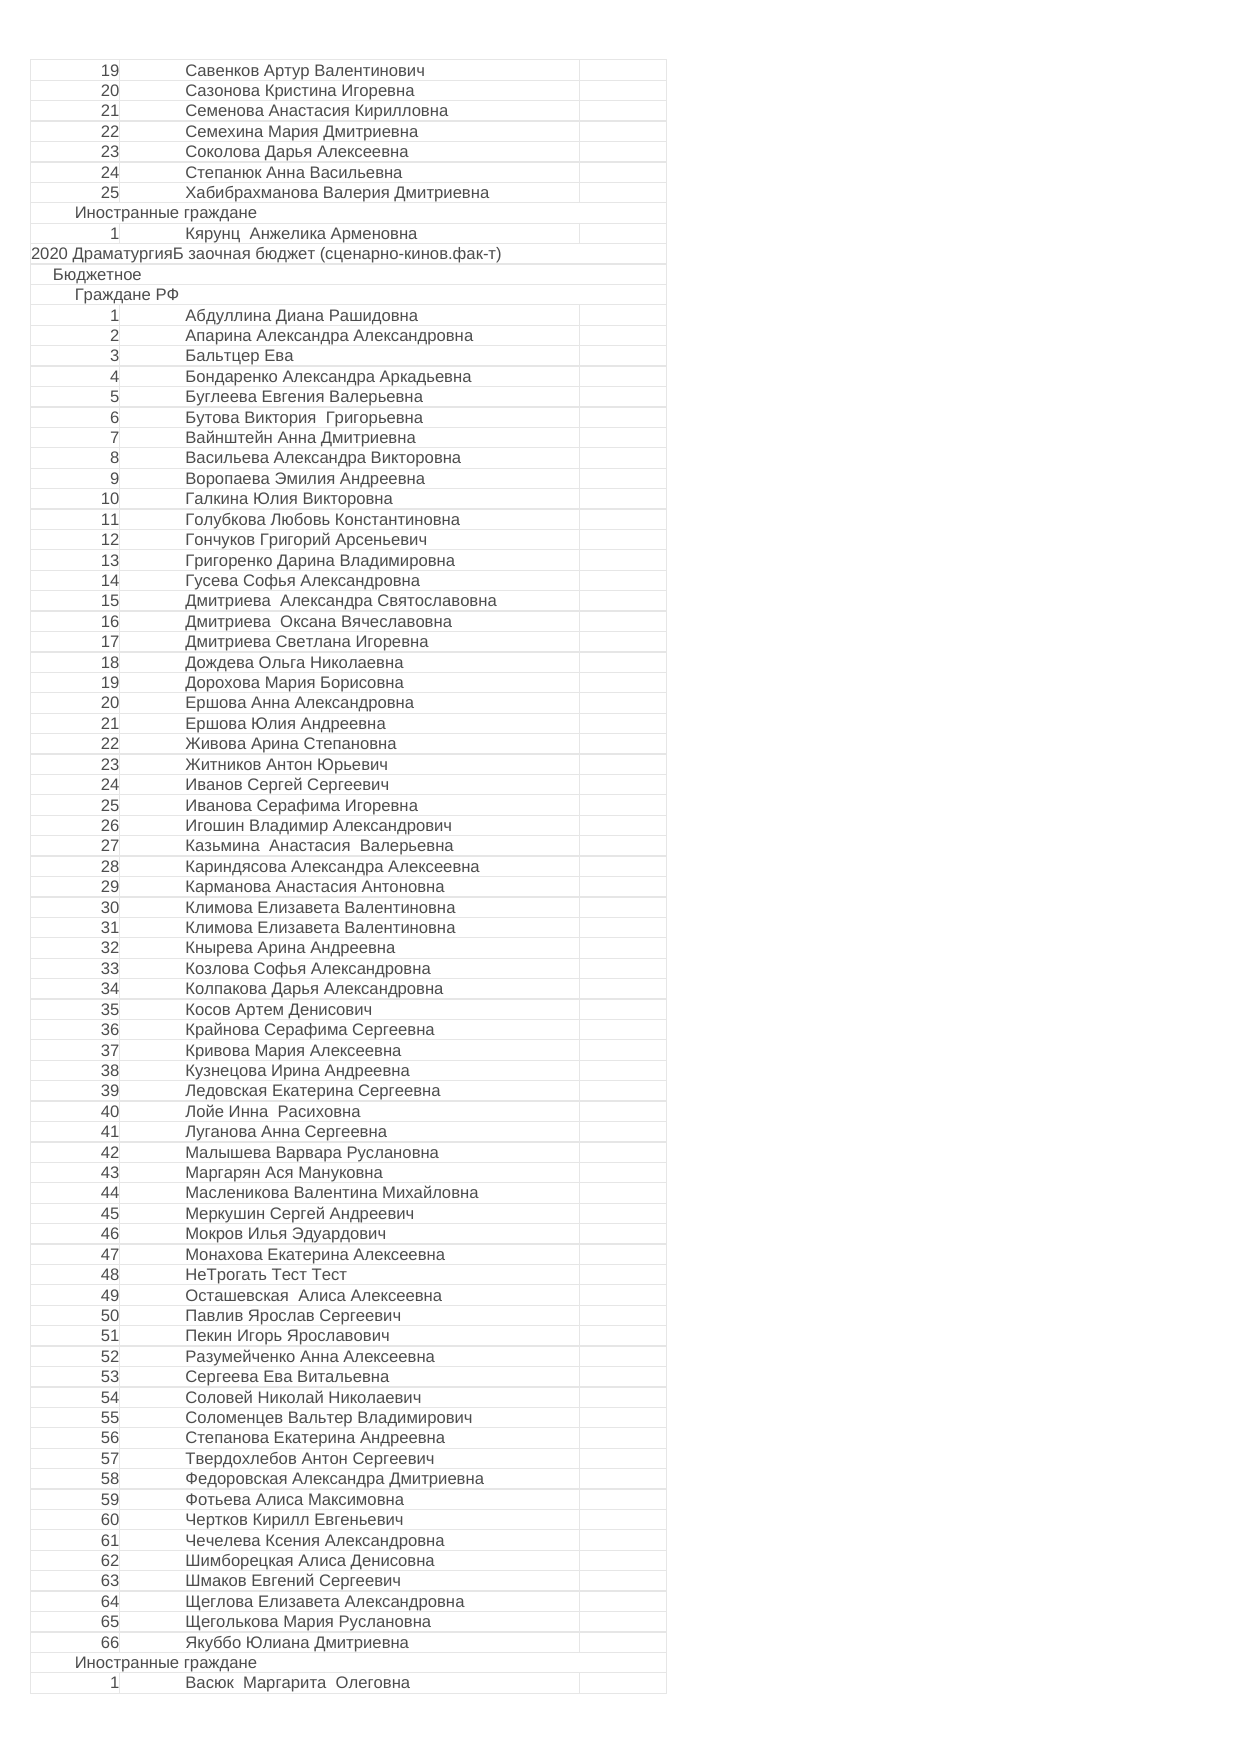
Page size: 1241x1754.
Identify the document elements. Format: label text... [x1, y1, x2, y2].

table_cell 24 [31, 163, 119, 182]
table_cell [580, 142, 666, 161]
table_cell 29 [31, 877, 119, 896]
table_cell [580, 1490, 666, 1509]
table_cell 49 [31, 1285, 119, 1304]
table_cell Кариндясова Александра Алексеевна [120, 857, 579, 876]
table_cell 20 [31, 693, 119, 712]
table_cell [580, 1449, 666, 1468]
table_cell [580, 469, 666, 488]
table_cell Ершова Анна Александровна [120, 693, 579, 712]
table_cell Соколова Дарья Алексеевна [120, 142, 579, 161]
table_cell 64 [31, 1592, 119, 1611]
table_cell Якуббо Юлиана Дмитриевна [120, 1633, 579, 1652]
table_cell 32 [31, 938, 119, 957]
table_cell 21 [31, 101, 119, 120]
table_cell Климова Елизавета Валентиновна [120, 898, 579, 917]
table_cell Степанюк Анна Васильевна [120, 163, 579, 182]
table_cell [580, 408, 666, 427]
table_cell Буглеева Евгения Валерьевна [120, 387, 579, 406]
table_cell [580, 101, 666, 120]
table_cell Казьмина Анастасия Валерьевна [120, 836, 579, 855]
table_cell Житников Антон Юрьевич [120, 755, 579, 774]
table_cell 16 [31, 612, 119, 631]
table_cell [580, 1285, 666, 1304]
table_cell 28 [31, 857, 119, 876]
table_cell Игошин Владимир Александрович [120, 816, 579, 835]
table_cell 41 [31, 1122, 119, 1141]
table_cell [580, 122, 666, 141]
table_cell [580, 1612, 666, 1631]
table_cell 39 [31, 1081, 119, 1100]
table_cell Галкина Юлия Викторовна [120, 489, 579, 508]
table_cell 43 [31, 1163, 119, 1182]
table_cell Дождева Ольга Николаевна [120, 653, 579, 672]
table_cell 12 [31, 530, 119, 549]
table_cell [580, 326, 666, 345]
table_cell 27 [31, 836, 119, 855]
table_cell Гончуков Григорий Арсеньевич [120, 530, 579, 549]
table_cell Разумейченко Анна Алексеевна [120, 1347, 579, 1366]
table_cell Мокров Илья Эдуардович [120, 1224, 579, 1243]
table_cell [580, 1367, 666, 1386]
table_cell Васюк Маргарита Олеговна [120, 1673, 579, 1692]
table_cell 23 [31, 142, 119, 161]
table_cell [580, 1428, 666, 1447]
table_cell 37 [31, 1040, 119, 1059]
table_cell 22 [31, 122, 119, 141]
table_cell [580, 1081, 666, 1100]
table_cell Голубкова Любовь Константиновна [120, 510, 579, 529]
table_cell Абдуллина Диана Рашидовна [120, 305, 579, 324]
table_cell 59 [31, 1490, 119, 1509]
table_cell Семехина Мария Дмитриевна [120, 122, 579, 141]
table_cell 45 [31, 1204, 119, 1223]
table_cell 2020 ДраматургияБ заочная бюджет (сценарно-кинов.фак-т) [31, 244, 666, 263]
table_cell 57 [31, 1449, 119, 1468]
table_cell [580, 571, 666, 590]
table_cell 25 [31, 183, 119, 202]
table_cell [580, 1245, 666, 1264]
table_cell 54 [31, 1388, 119, 1407]
table_cell [580, 612, 666, 631]
table_cell 2 [31, 326, 119, 345]
table_cell 30 [31, 898, 119, 917]
table_cell Кузнецова Ирина Андреевна [120, 1061, 579, 1080]
table_cell 8 [31, 448, 119, 467]
table_cell [580, 1633, 666, 1652]
table_cell [580, 775, 666, 794]
table_cell [580, 448, 666, 467]
table_cell Павлив Ярослав Сергеевич [120, 1306, 579, 1325]
table_cell [580, 550, 666, 569]
table_cell [580, 632, 666, 651]
table_cell [580, 1040, 666, 1059]
table_cell 33 [31, 959, 119, 978]
table_cell Семенова Анастасия Кирилловна [120, 101, 579, 120]
table_cell 50 [31, 1306, 119, 1325]
table_cell Воропаева Эмилия Андреевна [120, 469, 579, 488]
table_cell [580, 836, 666, 855]
table_cell [580, 591, 666, 610]
table_cell [580, 387, 666, 406]
table_cell [580, 1571, 666, 1590]
table_cell 63 [31, 1571, 119, 1590]
table_cell Савенков Артур Валентинович [120, 60, 579, 79]
table_cell [580, 346, 666, 365]
table_cell [580, 1061, 666, 1080]
table_cell Григоренко Дарина Владимировна [120, 550, 579, 569]
table_cell 40 [31, 1102, 119, 1121]
table_cell Монахова Екатерина Алексеевна [120, 1245, 579, 1264]
table_cell [580, 1163, 666, 1182]
table_cell 61 [31, 1530, 119, 1549]
table_cell [580, 489, 666, 508]
table_cell 26 [31, 816, 119, 835]
table_cell 5 [31, 387, 119, 406]
table_cell Лойе Инна Расиховна [120, 1102, 579, 1121]
table_cell 55 [31, 1408, 119, 1427]
table_cell [580, 81, 666, 100]
table_cell 66 [31, 1633, 119, 1652]
table_cell 4 [31, 367, 119, 386]
table_cell [580, 428, 666, 447]
table_cell [580, 530, 666, 549]
table_cell 17 [31, 632, 119, 651]
table_cell Дмитриева Светлана Игоревна [120, 632, 579, 651]
table_cell [580, 1673, 666, 1692]
table_cell 46 [31, 1224, 119, 1243]
table_cell [580, 918, 666, 937]
table_cell Соломенцев Вальтер Владимирович [120, 1408, 579, 1427]
table_cell [580, 1306, 666, 1325]
table_cell Пекин Игорь Ярославович [120, 1326, 579, 1345]
table_cell Козлова Софья Александровна [120, 959, 579, 978]
table_cell Карманова Анастасия Антоновна [120, 877, 579, 896]
table_cell 52 [31, 1347, 119, 1366]
table_cell Васильева Александра Викторовна [120, 448, 579, 467]
table_cell [580, 367, 666, 386]
table_cell Вайнштейн Анна Дмитриевна [120, 428, 579, 447]
table_cell 15 [31, 591, 119, 610]
table_cell 13 [31, 550, 119, 569]
table_cell Колпакова Дарья Александровна [120, 979, 579, 998]
table_cell 1 [31, 1673, 119, 1692]
table_cell Твердохлебов Антон Сергеевич [120, 1449, 579, 1468]
table_cell Ледовская Екатерина Сергеевна [120, 1081, 579, 1100]
table_cell [580, 1183, 666, 1202]
table_cell [580, 857, 666, 876]
table_cell 38 [31, 1061, 119, 1080]
table_cell Луганова Анна Сергеевна [120, 1122, 579, 1141]
table_cell [580, 1020, 666, 1039]
table_cell 53 [31, 1367, 119, 1386]
table_cell [580, 714, 666, 733]
table_cell Чертков Кирилл Евгеньевич [120, 1510, 579, 1529]
table_cell Граждане РФ [31, 285, 666, 304]
table_cell Иностранные граждане [31, 1653, 666, 1672]
table_cell 11 [31, 510, 119, 529]
table_cell [580, 1530, 666, 1549]
table_cell Маргарян Ася Мануковна [120, 1163, 579, 1182]
table_cell [580, 1551, 666, 1570]
table_cell 25 [31, 795, 119, 814]
table_cell 24 [31, 775, 119, 794]
table_cell Бальтцер Ева [120, 346, 579, 365]
table_cell [580, 1122, 666, 1141]
table_cell 7 [31, 428, 119, 447]
table_cell Бутова Виктория Григорьевна [120, 408, 579, 427]
table_cell [580, 305, 666, 324]
table_cell 47 [31, 1245, 119, 1264]
table_cell [580, 959, 666, 978]
table_cell 56 [31, 1428, 119, 1447]
table_cell [580, 183, 666, 202]
table_cell [580, 898, 666, 917]
table_cell [580, 1408, 666, 1427]
table_cell Федоровская Александра Дмитриевна [120, 1469, 579, 1488]
table_cell Кярунц Анжелика Арменовна [120, 224, 579, 243]
table_cell [580, 1592, 666, 1611]
table_cell [580, 224, 666, 243]
table_cell Соловей Николай Николаевич [120, 1388, 579, 1407]
table_cell 34 [31, 979, 119, 998]
table_cell 3 [31, 346, 119, 365]
table_cell 22 [31, 734, 119, 753]
table_cell Малышева Варвара Руслановна [120, 1143, 579, 1162]
table_cell [580, 510, 666, 529]
table_cell [580, 1143, 666, 1162]
table_cell Масленикова Валентина Михайловна [120, 1183, 579, 1202]
table_cell [580, 816, 666, 835]
table_cell [580, 755, 666, 774]
table_cell [580, 653, 666, 672]
table_cell [580, 1265, 666, 1284]
table_cell Косов Артем Денисович [120, 1000, 579, 1019]
table_cell Дмитриева Александра Святославовна [120, 591, 579, 610]
table_cell [580, 1326, 666, 1345]
table_cell [580, 877, 666, 896]
table_cell 19 [31, 60, 119, 79]
table_cell [580, 693, 666, 712]
table_cell 58 [31, 1469, 119, 1488]
table_cell 21 [31, 714, 119, 733]
table_cell 51 [31, 1326, 119, 1345]
table_cell 6 [31, 408, 119, 427]
table_cell Бюджетное [31, 265, 666, 284]
table_cell [580, 1469, 666, 1488]
table_cell Степанова Екатерина Андреевна [120, 1428, 579, 1447]
table_cell Бондаренко Александра Аркадьевна [120, 367, 579, 386]
table_cell Живова Арина Степановна [120, 734, 579, 753]
table_cell Сергеева Ева Витальевна [120, 1367, 579, 1386]
table_cell 9 [31, 469, 119, 488]
table_cell [580, 938, 666, 957]
table_cell 20 [31, 81, 119, 100]
table_cell 10 [31, 489, 119, 508]
table_cell Чечелева Ксения Александровна [120, 1530, 579, 1549]
table_cell Шимборецкая Алиса Денисовна [120, 1551, 579, 1570]
table_cell Кнырева Арина Андреевна [120, 938, 579, 957]
table_cell 19 [31, 673, 119, 692]
table_cell [580, 1347, 666, 1366]
table_cell [580, 1102, 666, 1121]
table_cell [580, 1388, 666, 1407]
table_cell Кривова Мария Алексеевна [120, 1040, 579, 1059]
table_cell 23 [31, 755, 119, 774]
table_cell Крайнова Серафима Сергеевна [120, 1020, 579, 1039]
table_cell 65 [31, 1612, 119, 1631]
table_cell Апарина Александра Александровна [120, 326, 579, 345]
table_cell 48 [31, 1265, 119, 1284]
table_cell 44 [31, 1183, 119, 1202]
table_cell Иванова Серафима Игоревна [120, 795, 579, 814]
table_cell 14 [31, 571, 119, 590]
table_cell [580, 673, 666, 692]
table_cell 42 [31, 1143, 119, 1162]
table_cell [580, 734, 666, 753]
table_cell Осташевская Алиса Алексеевна [120, 1285, 579, 1304]
table_cell Иностранные граждане [31, 203, 666, 222]
table_cell [580, 795, 666, 814]
table_cell Дмитриева Оксана Вячеславовна [120, 612, 579, 631]
table_cell [580, 1000, 666, 1019]
table_cell 36 [31, 1020, 119, 1039]
table_cell Климова Елизавета Валентиновна [120, 918, 579, 937]
table_cell Иванов Сергей Сергеевич [120, 775, 579, 794]
table_cell Хабибрахманова Валерия Дмитриевна [120, 183, 579, 202]
table_cell [580, 163, 666, 182]
table_cell Щеголькова Мария Руслановна [120, 1612, 579, 1631]
table_cell [580, 979, 666, 998]
table_cell 18 [31, 653, 119, 672]
table_cell 31 [31, 918, 119, 937]
table_cell Ершова Юлия Андреевна [120, 714, 579, 733]
table_cell 1 [31, 305, 119, 324]
table_cell Фотьева Алиса Максимовна [120, 1490, 579, 1509]
table_cell 35 [31, 1000, 119, 1019]
table_cell Щеглова Елизавета Александровна [120, 1592, 579, 1611]
table_cell 1 [31, 224, 119, 243]
table_cell 62 [31, 1551, 119, 1570]
table_cell НеТрогать Тест Тест [120, 1265, 579, 1284]
table_cell Шмаков Евгений Сергеевич [120, 1571, 579, 1590]
table_cell Гусева Софья Александровна [120, 571, 579, 590]
table_cell [580, 1510, 666, 1529]
table_cell Меркушин Сергей Андреевич [120, 1204, 579, 1223]
table_cell Дорохова Мария Борисовна [120, 673, 579, 692]
table_cell [580, 1224, 666, 1243]
table_cell [580, 60, 666, 79]
table_cell [580, 1204, 666, 1223]
table_cell 60 [31, 1510, 119, 1529]
table_cell Сазонова Кристина Игоревна [120, 81, 579, 100]
